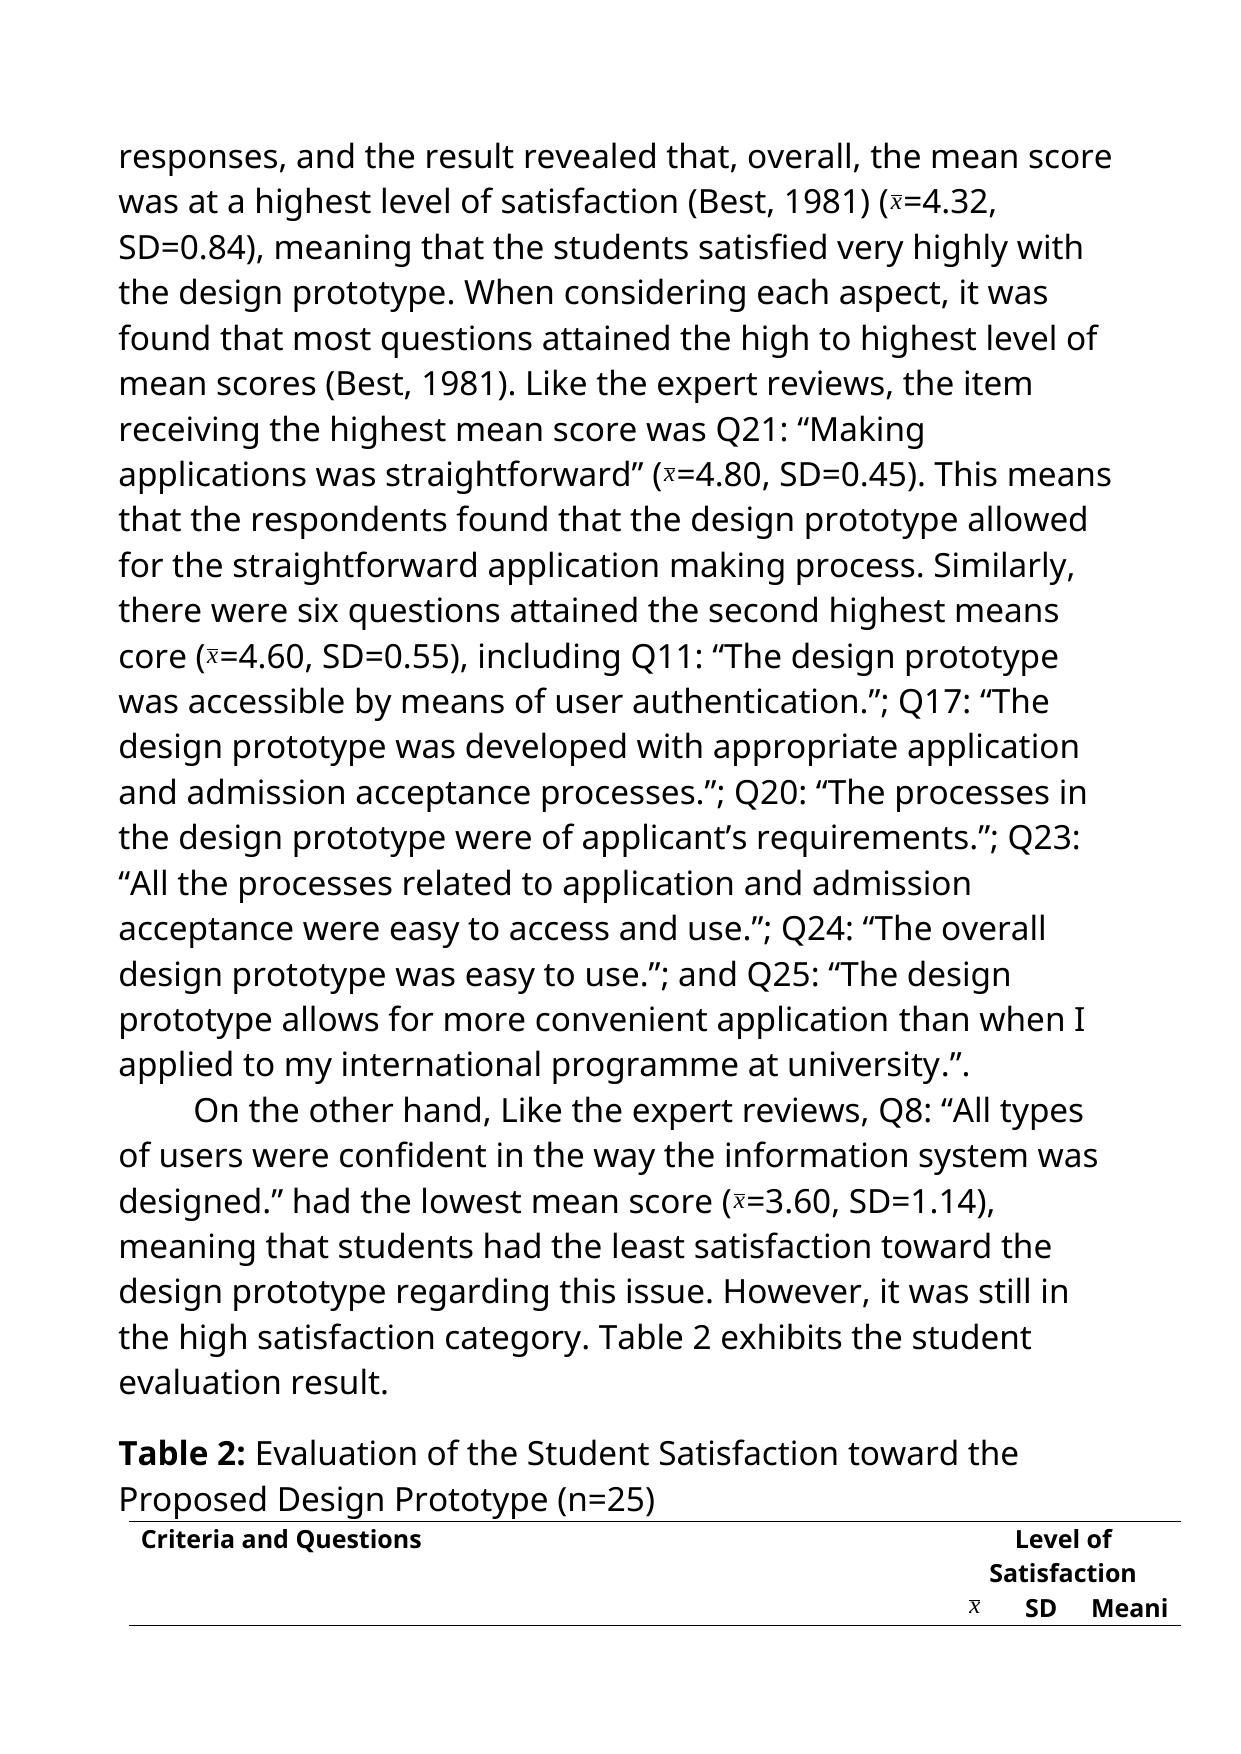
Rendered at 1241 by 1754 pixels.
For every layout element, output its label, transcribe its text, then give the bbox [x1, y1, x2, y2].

table_cell SD [1004, 1590, 1078, 1625]
table_header Level of Satisfaction [945, 1522, 1181, 1590]
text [118, 133, 1122, 1087]
table_cell [945, 1590, 1004, 1625]
text Table 2: Evaluation of the Student Satisfaction toward the Proposed Design Prototype (n=25) [118, 1430, 1122, 1521]
table_cell Meaning [1078, 1590, 1181, 1625]
text On the other hand, Like the expert reviews, Q8: “All types of users were confident in the way the information system was designed.” had the lowest mean score (=3.60, SD=1.14), meaning that students had the least satisfaction toward the design prototype regarding this issue. However, it was still in the high satisfaction category. Table 2 exhibits the student evaluation result. [118, 1087, 1122, 1404]
table_header Criteria and Questions [129, 1522, 945, 1625]
